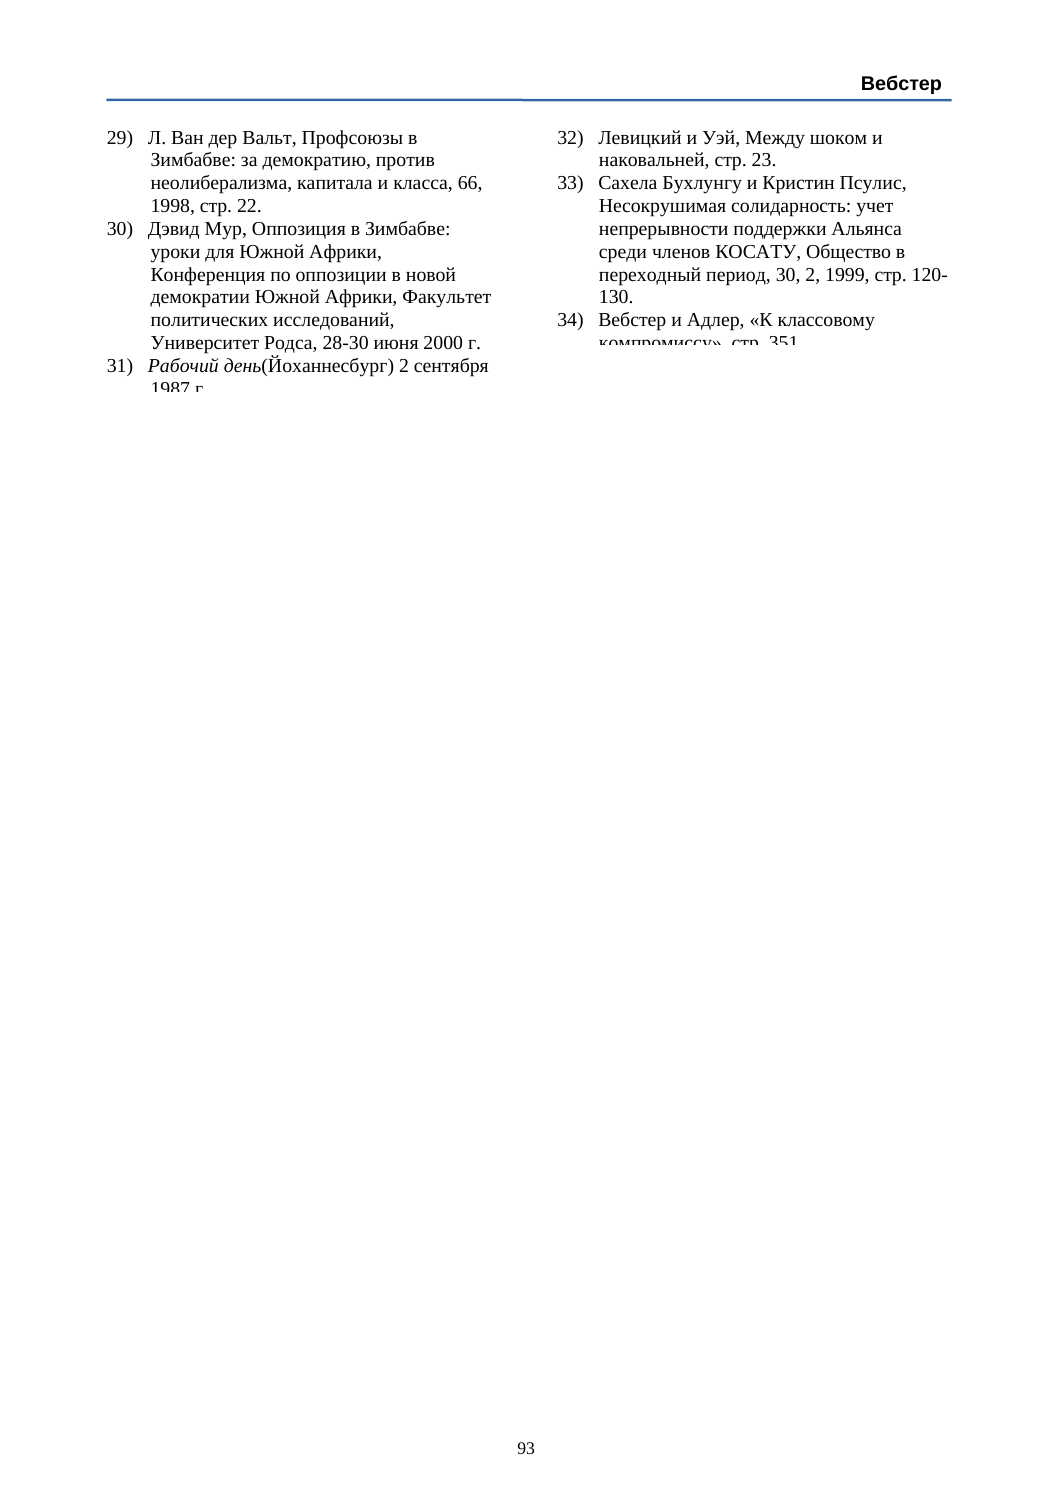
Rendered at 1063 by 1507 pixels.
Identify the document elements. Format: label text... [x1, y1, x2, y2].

text 93 [517, 1438, 535, 1458]
list Рабочий день(Йоханнесбург) 2 сентября 1987 г. [107, 354, 501, 392]
list Дэвид Мур, Оппозиция в Зимбабве: уроки для Южной Африки, Конференция по оппозиции в новой демократии Южной Африки, Факультет политических исследований, Университет Родса, 28-30 июня 2000 г. [107, 217, 501, 354]
list Вебстер и Адлер, «К классовому компромиссу», стр. 351. [557, 308, 951, 344]
text Вебстер [861, 72, 942, 95]
list Сахела Бухлунгу и Кристин Псулис, Несокрушимая солидарность: учет непрерывности поддержки Альянса среди членов КОСАТУ, Общество в переходный период, 30, 2, 1999, стр. 120-130. [557, 171, 951, 308]
list Л. Ван дер Вальт, Профсоюзы в Зимбабве: за демократию, против неолиберализма, капитала и класса, 66, 1998, стр. 22. [107, 126, 501, 217]
list Левицкий и Уэй, Между шоком и наковальней, стр. 23. [557, 126, 951, 171]
